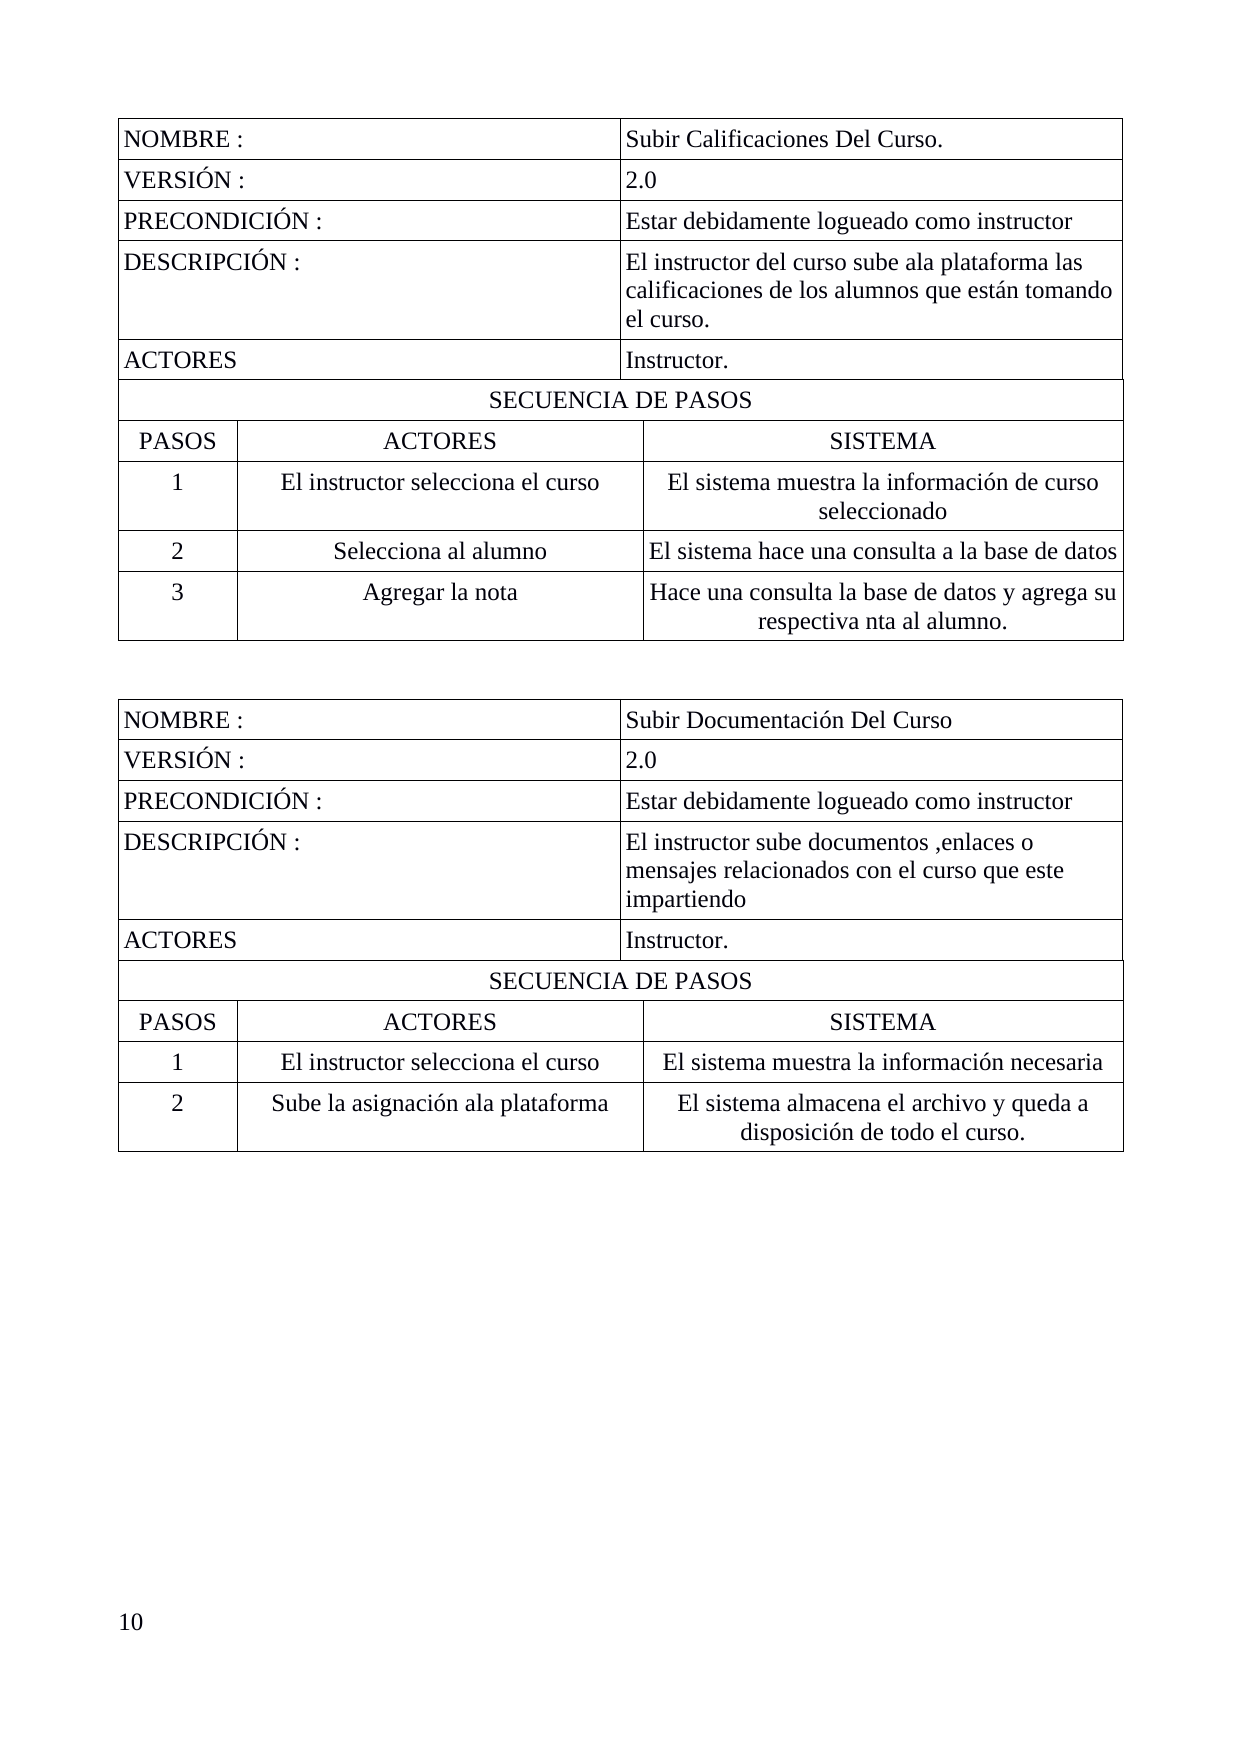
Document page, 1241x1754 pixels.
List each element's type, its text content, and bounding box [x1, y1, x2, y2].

table_cell ACTORES [238, 421, 643, 461]
table_cell DESCRIPCIÓN : [119, 241, 620, 338]
table_cell El instructor sube documentos ,enlaces o mensajes relacionados con el curso que este impartiendo [621, 822, 1122, 919]
table_cell El sistema muestra la información necesaria [644, 1042, 1123, 1082]
table_cell ACTORES [119, 340, 620, 379]
table_cell 2 [119, 1083, 237, 1151]
table_cell 1 [119, 1042, 237, 1082]
table_cell Sube la asignación ala plataforma [238, 1083, 643, 1151]
table_header NOMBRE : [119, 700, 620, 739]
table_cell Instructor. [621, 340, 1122, 379]
table_cell Hace una consulta la base de datos y agrega su respectiva nta al alumno. [644, 572, 1123, 640]
table_cell 2.0 [621, 160, 1122, 199]
table_cell 2.0 [621, 740, 1122, 780]
table_cell El instructor del curso sube ala plataforma las calificaciones de los alumnos que están tomando el curso. [621, 241, 1122, 338]
table_cell VERSIÓN : [119, 160, 620, 199]
table_header Subir Documentación Del Curso [621, 700, 1122, 739]
table_cell El sistema almacena el archivo y queda a disposición de todo el curso. [644, 1083, 1123, 1151]
table_cell 2 [119, 531, 237, 571]
table_cell ACTORES [238, 1001, 643, 1041]
table_header NOMBRE : [119, 119, 620, 159]
table_cell Agregar la nota [238, 572, 643, 640]
table_header Subir Calificaciones Del Curso. [621, 119, 1122, 159]
table_cell DESCRIPCIÓN : [119, 822, 620, 919]
table_cell PASOS [119, 421, 237, 461]
table_cell El instructor selecciona el curso [238, 1042, 643, 1082]
table_cell 3 [119, 572, 237, 640]
table_cell SISTEMA [644, 1001, 1123, 1041]
table_cell El sistema muestra la información de curso seleccionado [644, 462, 1123, 530]
table_cell PRECONDICIÓN : [119, 781, 620, 821]
table_cell VERSIÓN : [119, 740, 620, 780]
table_cell Instructor. [621, 920, 1122, 959]
table_cell Estar debidamente logueado como instructor [621, 781, 1122, 821]
table_cell PRECONDICIÓN : [119, 201, 620, 240]
table_cell SECUENCIA DE PASOS [119, 961, 1123, 1000]
table_cell PASOS [119, 1001, 237, 1041]
table_cell El sistema hace una consulta a la base de datos [644, 531, 1123, 571]
table_cell El instructor selecciona el curso [238, 462, 643, 530]
table_cell ACTORES [119, 920, 620, 959]
table_cell Selecciona al alumno [238, 531, 643, 571]
table_cell Estar debidamente logueado como instructor [621, 201, 1122, 240]
table_cell SECUENCIA DE PASOS [119, 380, 1123, 420]
table_cell 1 [119, 462, 237, 530]
table_cell SISTEMA [644, 421, 1123, 461]
